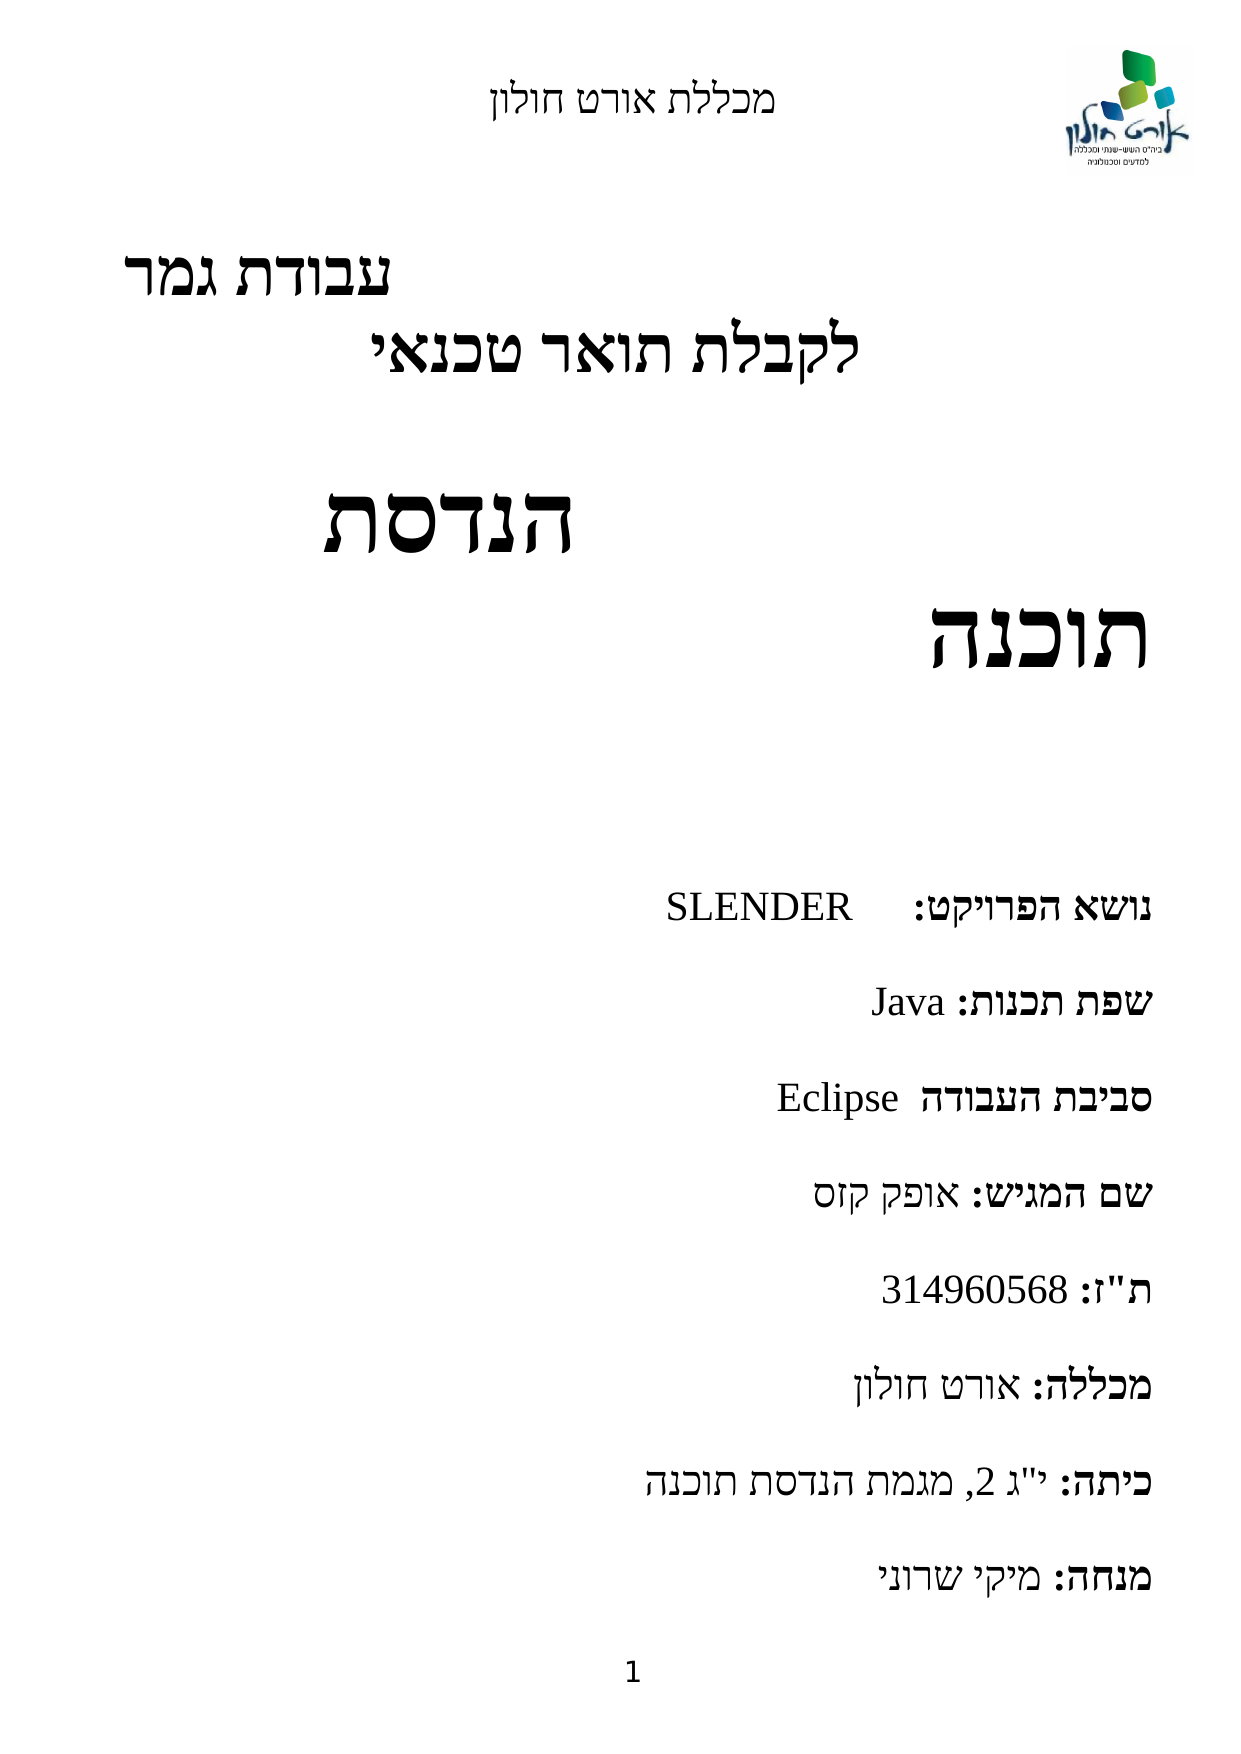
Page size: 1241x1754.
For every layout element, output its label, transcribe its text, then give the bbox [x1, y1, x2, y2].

subtitle עבודת גמר [112, 233, 928, 310]
text שפת תכנות: Java [112, 977, 1153, 1025]
text שם המגיש: אופק קזס [112, 1168, 1153, 1216]
subtitle הנדסת תוכנה [112, 459, 1153, 689]
subtitle לקבלת תואר טכנאי [112, 310, 1153, 387]
text נושא הפרויקט: SLENDER [112, 881, 1153, 929]
picture [1065, 46, 1197, 178]
text מכללה: אורט חולון [112, 1360, 1153, 1408]
text ת"ז: 314960568 [112, 1264, 1153, 1312]
text סביבת העבודה ‎Eclipse [112, 1073, 1153, 1121]
text כיתה: י"ג 2, מגמת הנדסת תוכנה [112, 1456, 1153, 1504]
text מנחה: מיקי שרוני [112, 1552, 1153, 1600]
